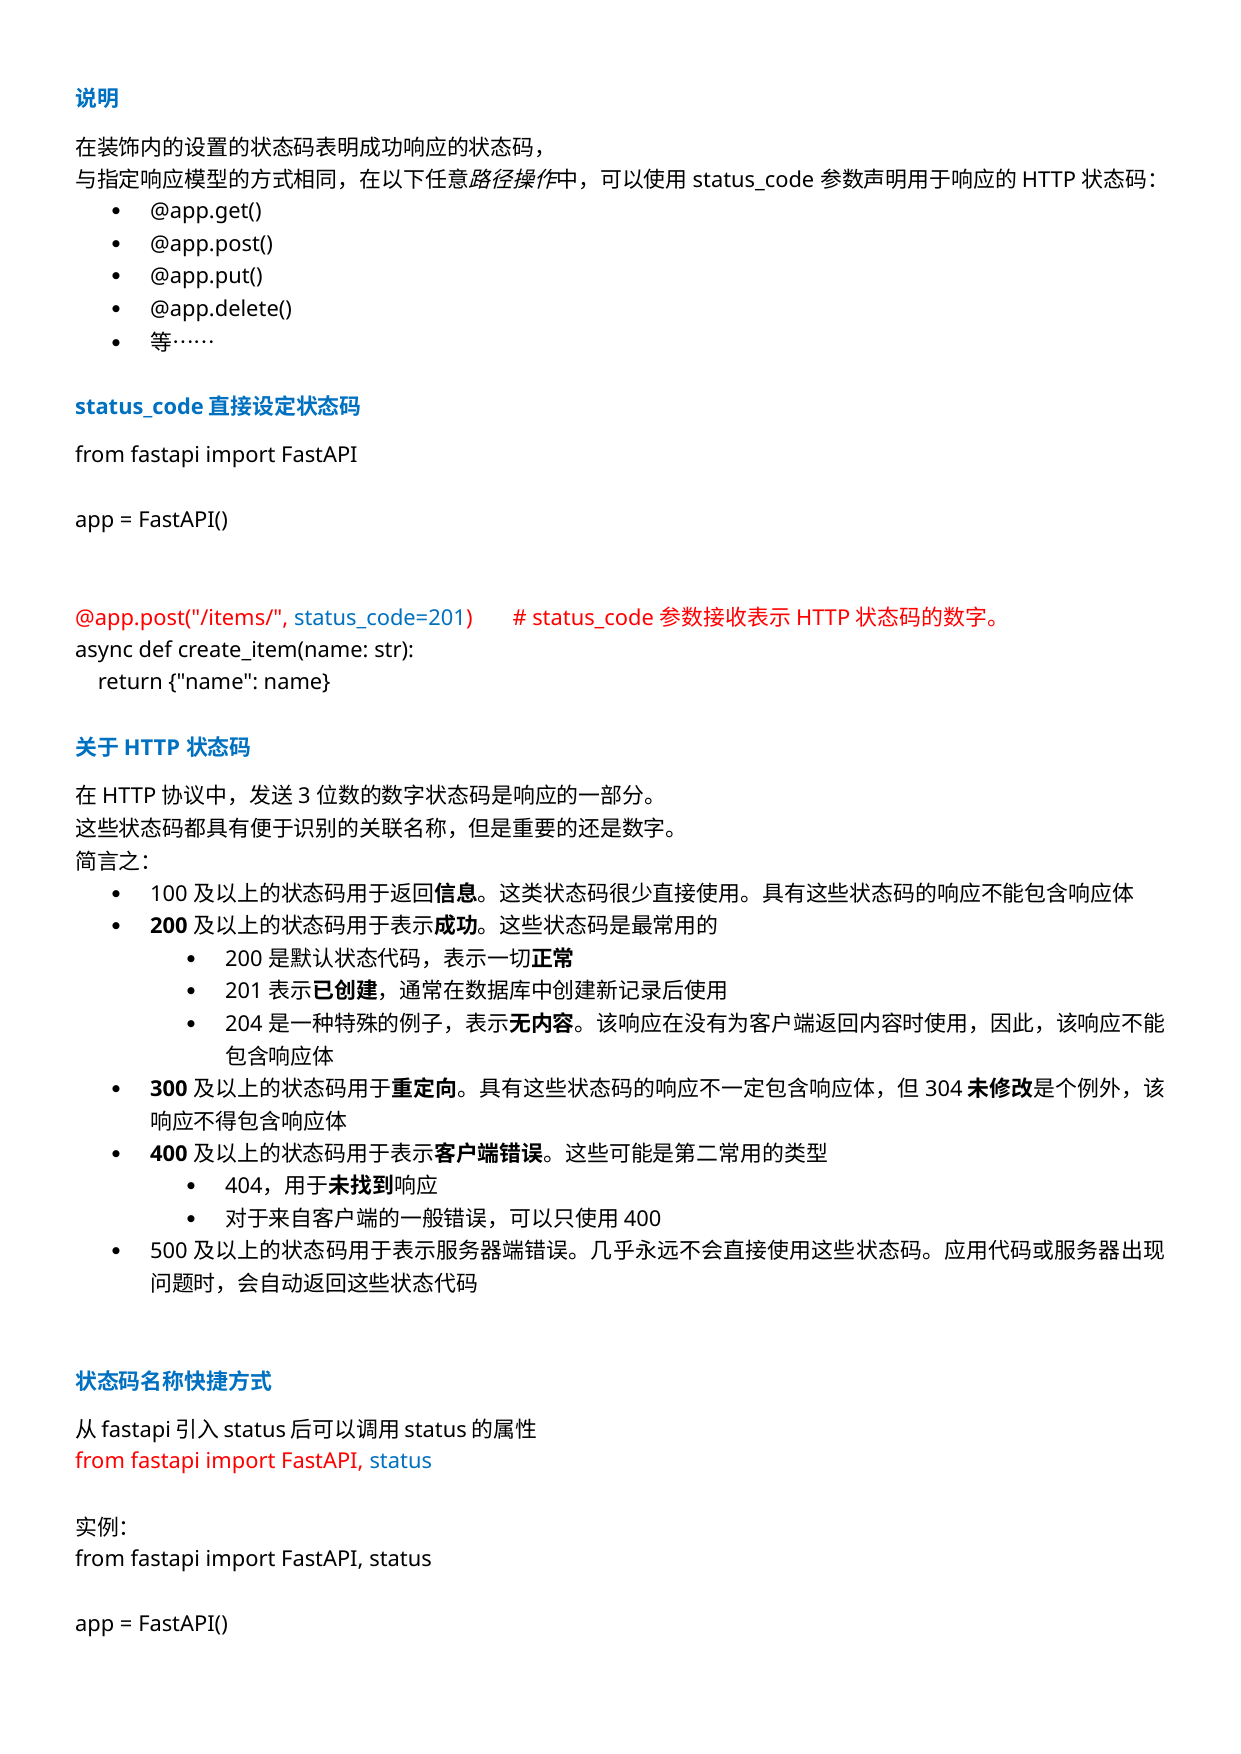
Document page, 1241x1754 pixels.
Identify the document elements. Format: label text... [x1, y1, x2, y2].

list @app.post() [112, 227, 1165, 259]
list 100 及以上的状态码用于返回信息。这类状态码很少直接使用。具有这些状态码的响应不能包含响应体 [112, 876, 1165, 908]
text 实例： [75, 1509, 1165, 1542]
list 等…… [112, 324, 1165, 357]
list 对于来自客户端的一般错误，可以只使用 400 [187, 1201, 1165, 1233]
list 200 是默认状态代码，表示一切正常 [187, 941, 1165, 973]
list 300 及以上的状态码用于重定向。具有这些状态码的响应不一定包含响应体，但 304未修改是个例外，该响应不得包含响应体 [112, 1071, 1165, 1136]
text 这些状态码都具有便于识别的关联名称，但是重要的还是数字。 [75, 811, 1165, 843]
list @app.get() [112, 194, 1165, 227]
list 201 表示已创建，通常在数据库中创建新记录后使用 [187, 973, 1165, 1006]
text 状态码名称快捷方式 [75, 1363, 1165, 1396]
text 关于 HTTP 状态码 [75, 730, 1165, 762]
list 204 是一种特殊的例子，表示无内容。该响应在没有为客户端返回内容时使用，因此，该响应不能包含响应体 [187, 1006, 1165, 1071]
text app = FastAPI() [75, 1607, 1165, 1639]
text 在装饰内的设置的状态码表明成功响应的状态码， [75, 129, 1165, 162]
text from fastapi import FastAPI [75, 437, 1165, 470]
list @app.delete() [112, 292, 1165, 324]
text 说明 [75, 81, 1165, 113]
list 500 及以上的状态码用于表示服务器端错误。几乎永远不会直接使用这些状态码。应用代码或服务器出现问题时，会自动返回这些状态代码 [112, 1233, 1165, 1298]
text return {"name": name} [75, 665, 1165, 697]
list 400 及以上的状态码用于表示客户端错误。这些可能是第二常用的类型 [112, 1136, 1165, 1168]
list 200 及以上的状态码用于表示成功。这些状态码是最常用的 [112, 908, 1165, 941]
list 404，用于未找到响应 [187, 1168, 1165, 1201]
text 在 HTTP 协议中，发送 3 位数的数字状态码是响应的一部分。 [75, 778, 1165, 811]
text 简言之： [75, 843, 1165, 876]
text from fastapi import FastAPI, status [75, 1444, 1165, 1477]
text 从fastapi引入status后可以调用status的属性 [75, 1412, 1165, 1444]
text from fastapi import FastAPI, status [75, 1542, 1165, 1574]
text app = FastAPI() [75, 502, 1165, 535]
text 与指定响应模型的方式相同，在以下任意路径操作中，可以使用 status_code 参数声明用于响应的 HTTP 状态码： [75, 162, 1165, 194]
text @app.post("/items/", status_code=201) # status_code 参数接收表示 HTTP 状态码的数字。 [75, 600, 1165, 632]
list @app.put() [112, 259, 1165, 292]
text async def create_item(name: str): [75, 632, 1165, 665]
text status_code直接设定状态码 [75, 389, 1165, 422]
